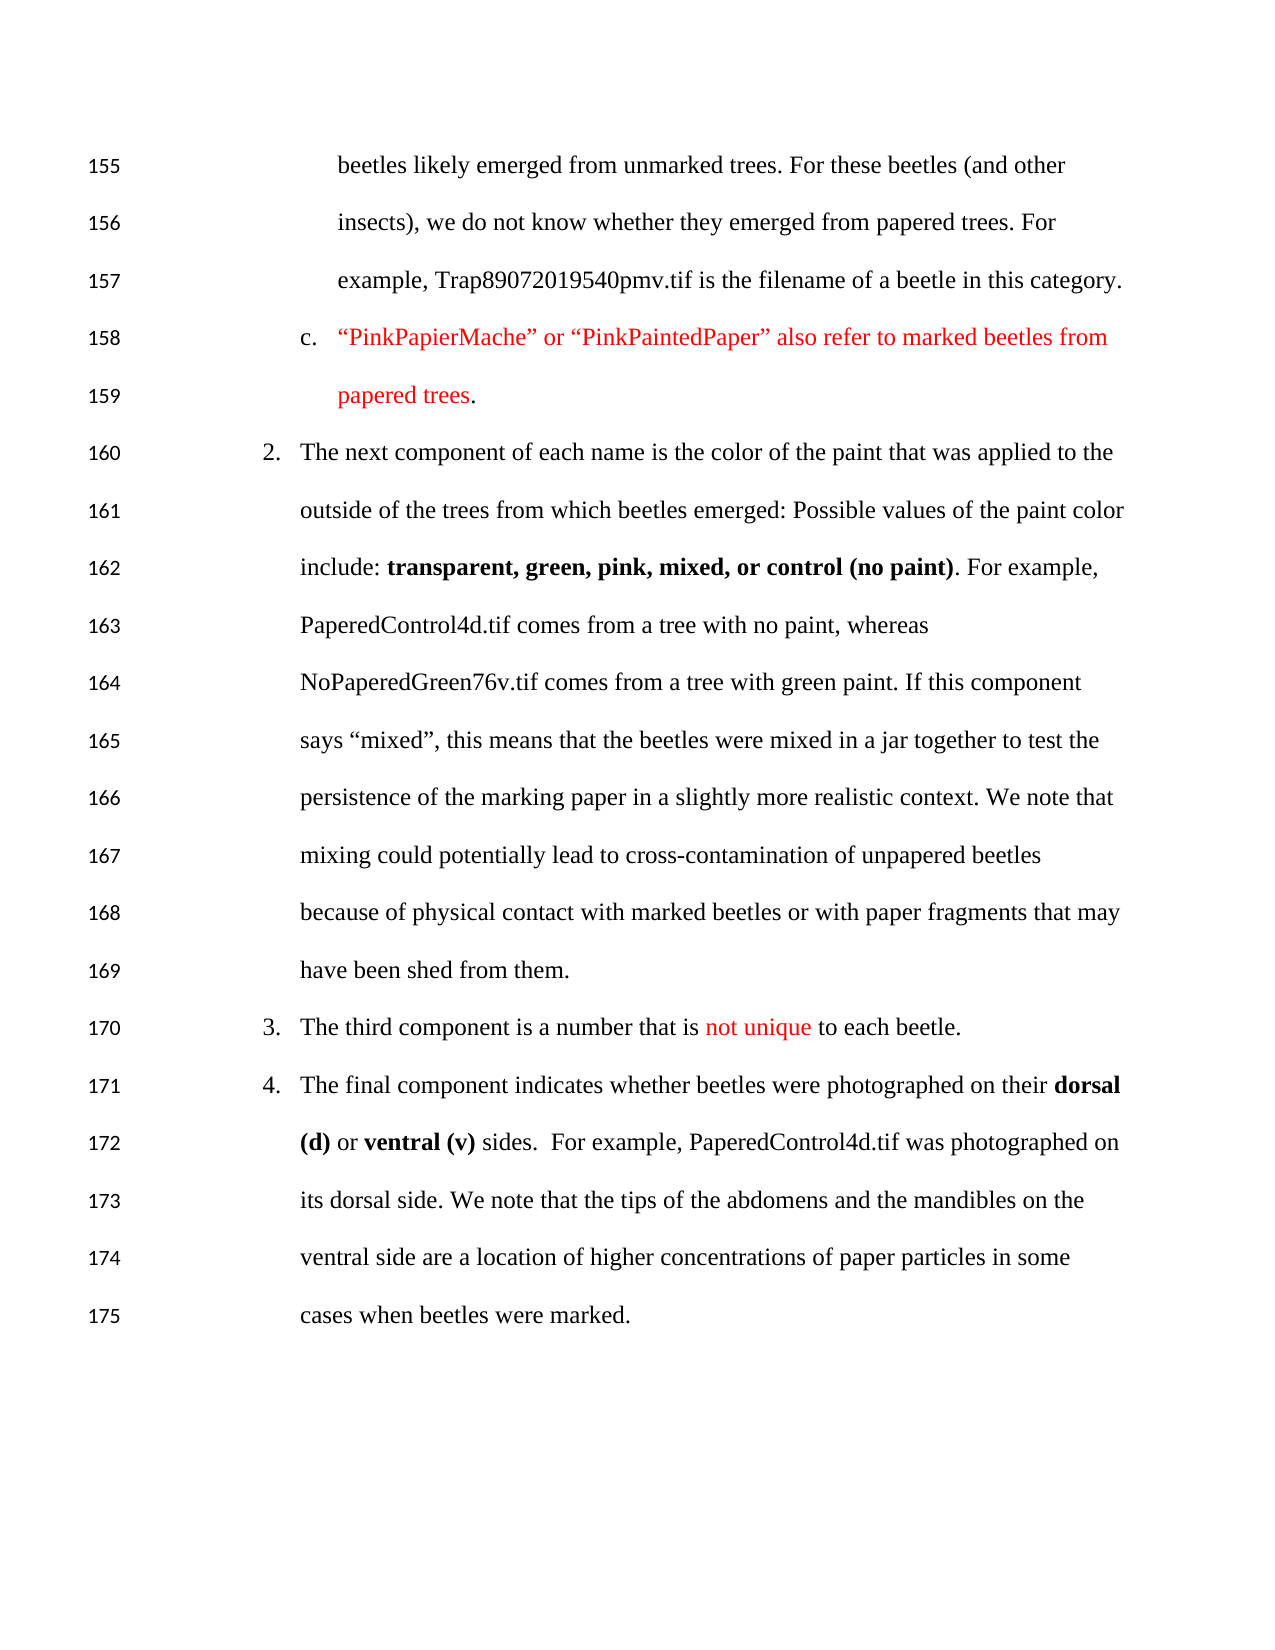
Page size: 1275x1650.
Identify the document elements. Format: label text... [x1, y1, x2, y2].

list The next component of each name is the color of the paint that was applied to the outside of the trees from which beetles emerged: Possible values of the paint color include: transparent, green, pink, mixed, or control (no paint). For example, PaperedControl4d.tif comes from a tree with no paint, whereas NoPaperedGreen76v.tif comes from a tree with green paint. If this component says “mixed”, this means that the beetles were mixed in a jar together to test the persistence of the marking paper in a slightly more realistic context. We note that mixing could potentially lead to cross-contamination of unpapered beetles because of physical contact with marked beetles or with paper fragments that may have been shed from them. [262, 437, 1125, 984]
list The third component is a number that is not unique to each beetle. [262, 1012, 1125, 1041]
list The final component indicates whether beetles were photographed on their dorsal (d) or ventral (v) sides. For example, PaperedControl4d.tif was photographed on its dorsal side. We note that the tips of the abdomens and the mandibles on the ventral side are a location of higher concentrations of paper particles in some cases when beetles were marked. [262, 1070, 1125, 1329]
list “PinkPapierMache” or “PinkPaintedPaper” also refer to marked beetles from papered trees. [300, 322, 1125, 409]
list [300, 150, 1125, 294]
